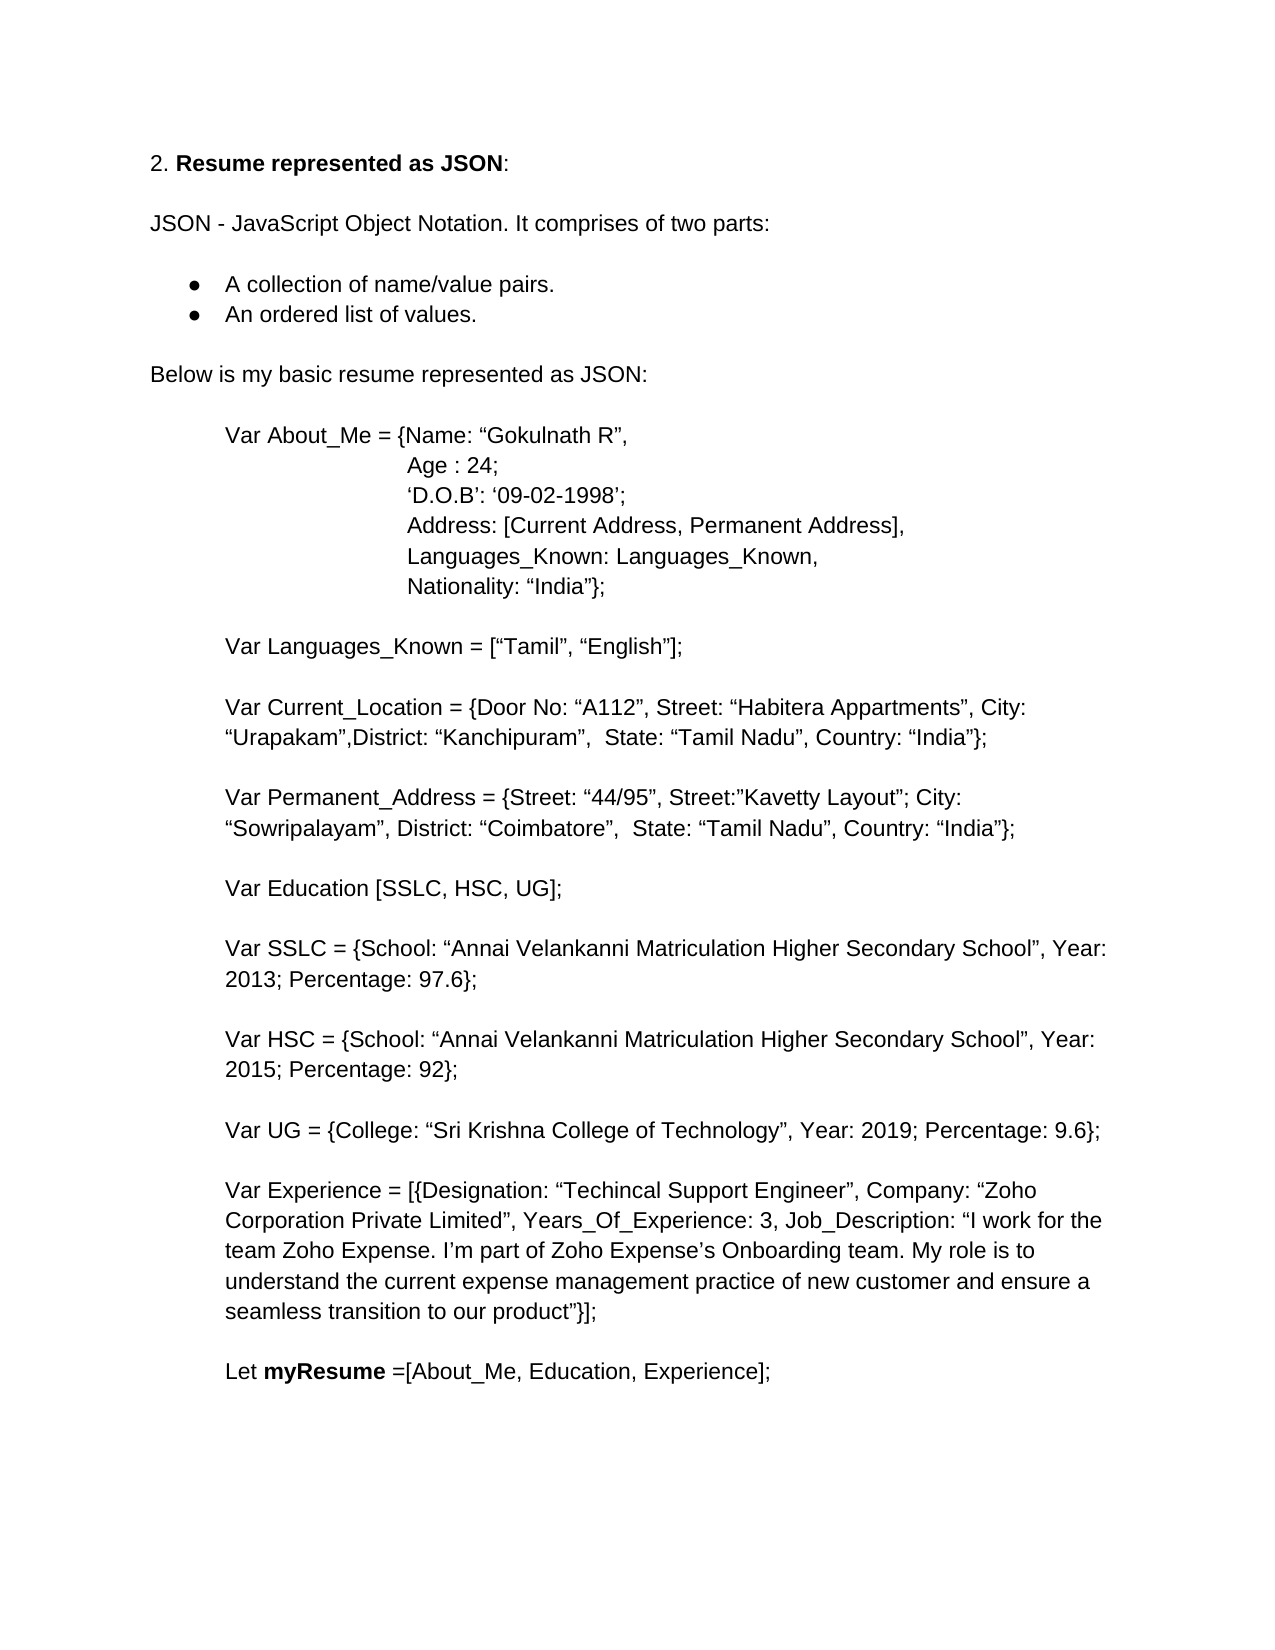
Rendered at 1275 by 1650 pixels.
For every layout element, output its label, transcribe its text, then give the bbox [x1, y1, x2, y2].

text Var Languages_Known = [“Tamil”, “English”]; [225, 633, 1125, 660]
text Age : 24; [375, 452, 1125, 478]
text JSON - JavaScript Object Notation. It comprises of two parts: [150, 210, 1125, 237]
text Var UG = {College: “Sri Krishna College of Technology”, Year: 2019; Percentage: 9.6}; [225, 1117, 1125, 1143]
text Var About_Me = {Name: “Gokulnath R”, [225, 422, 1125, 448]
list A collection of name/value pairs. [187, 271, 1125, 297]
text Var HSC = {School: “Annai Velankanni Matriculation Higher Secondary School”, Year: 2015; Percentage: 92}; [225, 1026, 1125, 1083]
text Let myResume =[About_Me, Education, Experience]; [225, 1358, 1125, 1385]
text Address: [Current Address, Permanent Address], [375, 512, 1125, 539]
text 2. Resume represented as JSON: [150, 150, 1125, 176]
text ‘D.O.B’: ‘09-02-1998’; [225, 482, 1125, 509]
text Var SSLC = {School: “Annai Velankanni Matriculation Higher Secondary School”, Year: 2013; Percentage: 97.6}; [225, 935, 1125, 992]
text Var Education [SSLC, HSC, UG]; [225, 875, 1125, 901]
text Var Experience = [{Designation: “Techincal Support Engineer”, Company: “Zoho Corporation Private Limited”, Years_Of_Experience: 3, Job_Description: “I work for the team Zoho Expense. I’m part of Zoho Expense’s Onboarding team. My role is to understand the current expense management practice of new customer and ensure a seamless transition to our product”}]; [225, 1177, 1125, 1324]
list An ordered list of values. [187, 301, 1125, 327]
text Var Permanent_Address = {Street: “44/95”, Street:”Kavetty Layout”; City: “Sowripalayam”, District: “Coimbatore”, State: “Tamil Nadu”, Country: “India”}; [225, 784, 1125, 841]
text Languages_Known: Languages_Known, [375, 543, 1125, 569]
text Nationality: “India”}; [375, 573, 1125, 599]
text Below is my basic resume represented as JSON: [150, 361, 1125, 388]
text Var Current_Location = {Door No: “A112”, Street: “Habitera Appartments”, City: “Urapakam”,District: “Kanchipuram”, State: “Tamil Nadu”, Country: “India”}; [225, 694, 1125, 750]
